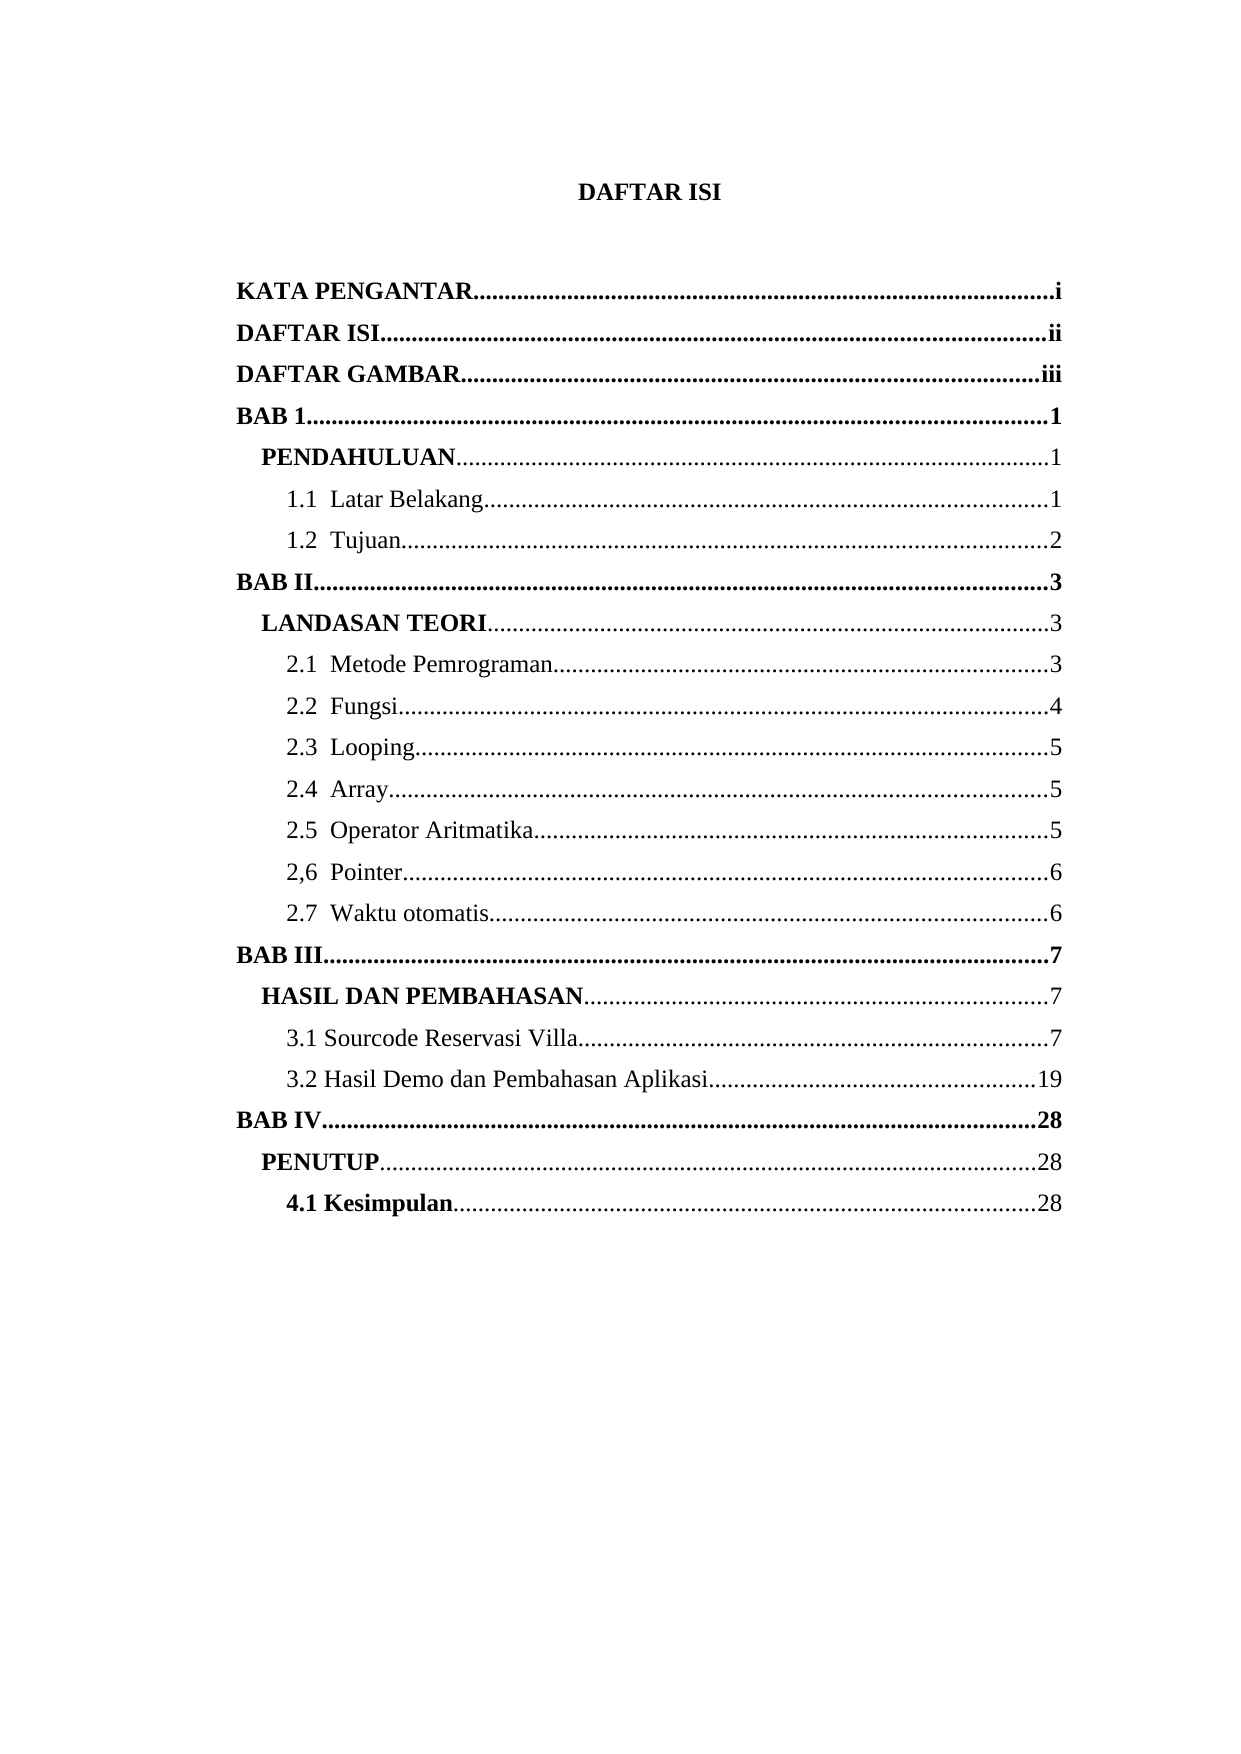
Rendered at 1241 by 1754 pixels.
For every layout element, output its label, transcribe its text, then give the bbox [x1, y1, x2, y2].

subtitle DAFTAR ISI [236, 177, 1063, 206]
